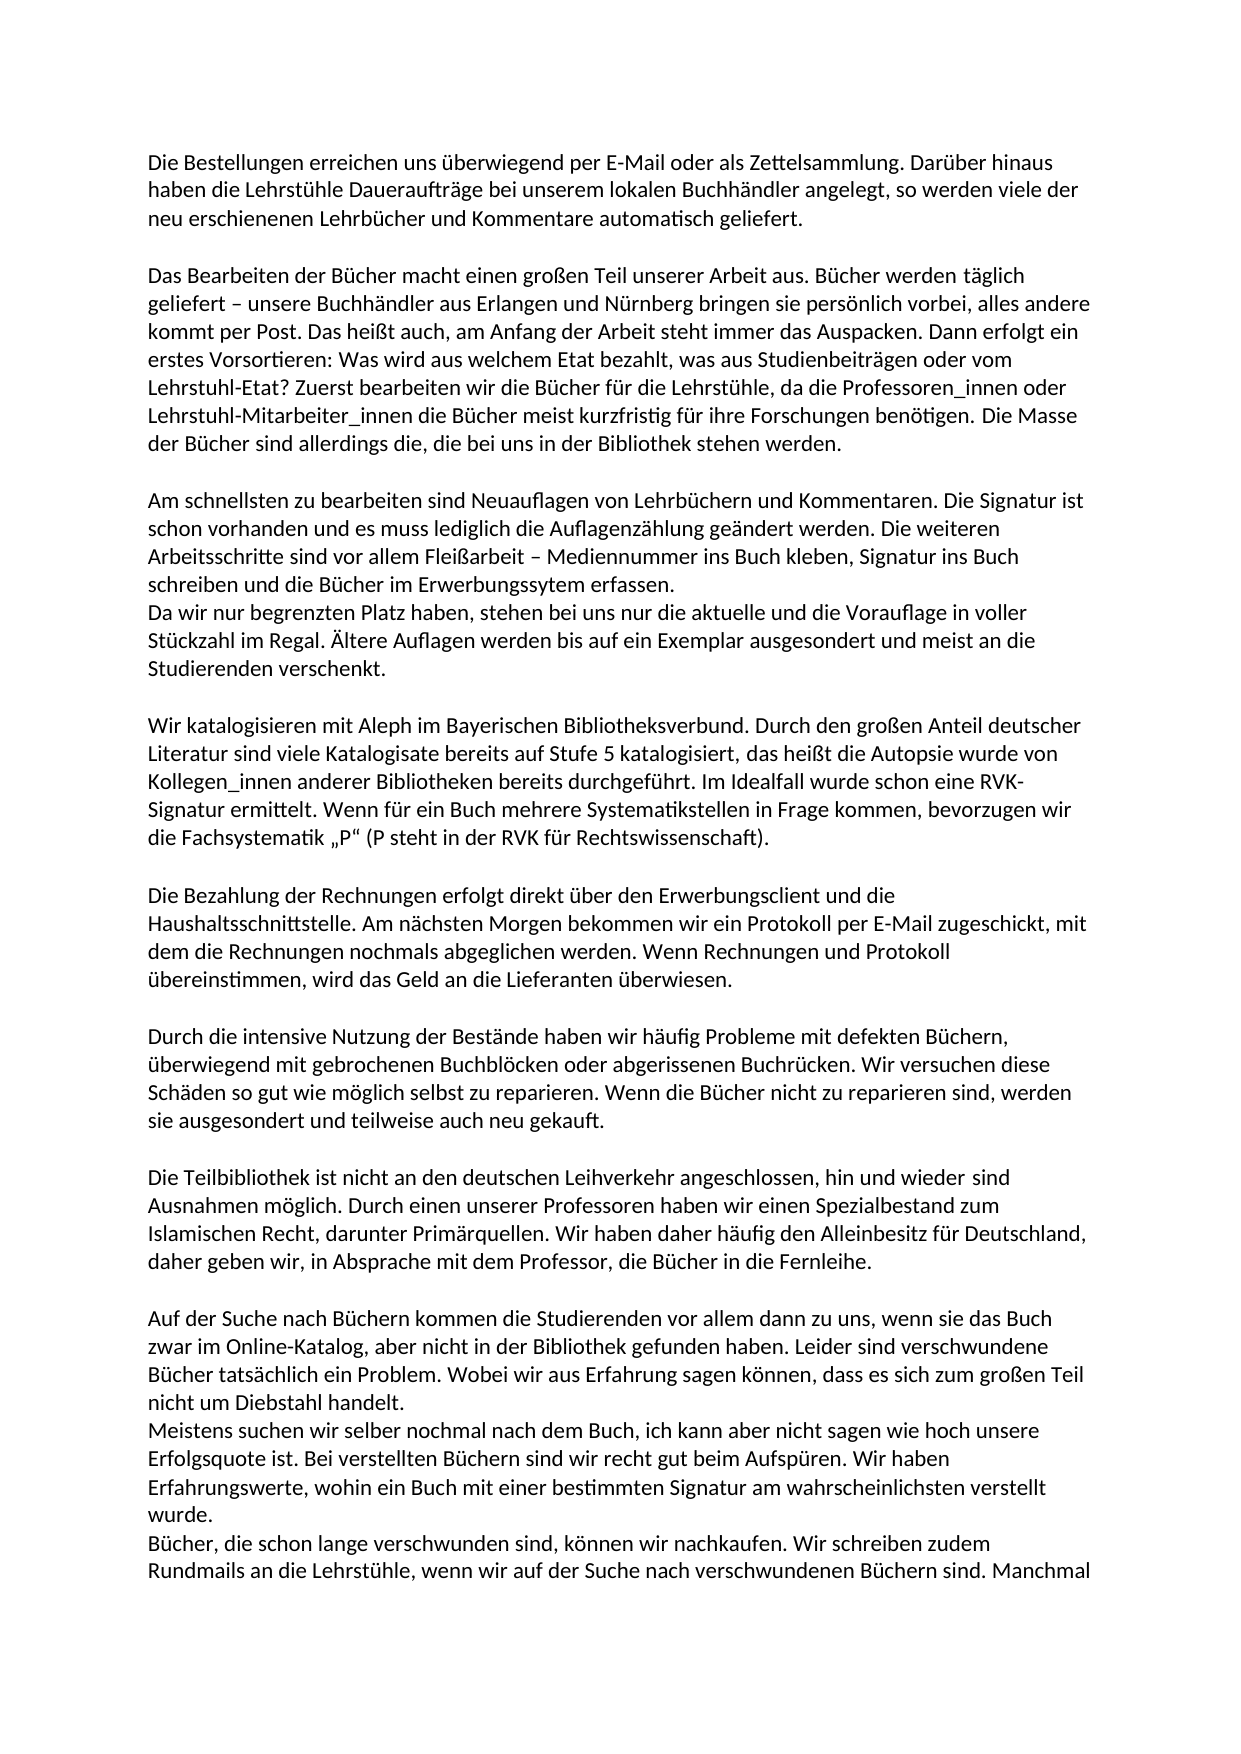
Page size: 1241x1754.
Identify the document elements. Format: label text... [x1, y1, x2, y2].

text Die Bestellungen erreichen uns überwiegend per E-Mail oder als Zettelsammlung. Darüber hinaus haben die Lehrstühle Daueraufträge bei unserem lokalen Buchhändler angelegt, so werden viele der neu erschienenen Lehrbücher und Kommentare automatisch geliefert. [148, 148, 1093, 232]
text Die Bezahlung der Rechnungen erfolgt direkt über den Erwerbungsclient und die Haushaltsschnittstelle. Am nächsten Morgen bekommen wir ein Protokoll per E-Mail zugeschickt, mit dem die Rechnungen nochmals abgeglichen werden. Wenn Rechnungen und Protokoll übereinstimmen, wird das Geld an die Lieferanten überwiesen. [148, 881, 1093, 993]
text Durch die intensive Nutzung der Bestände haben wir häufig Probleme mit defekten Büchern, überwiegend mit gebrochenen Buchblöcken oder abgerissenen Buchrücken. Wir versuchen diese Schäden so gut wie möglich selbst zu reparieren. Wenn die Bücher nicht zu reparieren sind, werden sie ausgesondert und teilweise auch neu gekauft. [148, 1022, 1093, 1134]
text Die Teilbibliothek ist nicht an den deutschen Leihverkehr angeschlossen, hin und wieder sind Ausnahmen möglich. Durch einen unserer Professoren haben wir einen Spezialbestand zum Islamischen Recht, darunter Primärquellen. Wir haben daher häufig den Alleinbesitz für Deutschland, daher geben wir, in Absprache mit dem Professor, die Bücher in die Fernleihe. [148, 1163, 1093, 1275]
text Wir katalogisieren mit Aleph im Bayerischen Bibliotheksverbund. Durch den großen Anteil deutscher Literatur sind viele Katalogisate bereits auf Stufe 5 katalogisiert, das heißt die Autopsie wurde von Kollegen_innen anderer Bibliotheken bereits durchgeführt. Im Idealfall wurde schon eine RVK- Signatur ermittelt. Wenn für ein Buch mehrere Systematikstellen in Frage kommen, bevorzugen wir die Fachsystematik „P“ (P steht in der RVK für Rechtswissenschaft). [148, 711, 1093, 852]
text Das Bearbeiten der Bücher macht einen großen Teil unserer Arbeit aus. Bücher werden täglich geliefert – unsere Buchhändler aus Erlangen und Nürnberg bringen sie persönlich vorbei, alles andere kommt per Post. Das heißt auch, am Anfang der Arbeit steht immer das Auspacken. Dann erfolgt ein erstes Vorsortieren: Was wird aus welchem Etat bezahlt, was aus Studienbeiträgen oder vom Lehrstuhl-Etat? Zuerst bearbeiten wir die Bücher für die Lehrstühle, da die Professoren_innen oder Lehrstuhl-Mitarbeiter_innen die Bücher meist kurzfristig für ihre Forschungen benötigen. Die Masse der Bücher sind allerdings die, die bei uns in der Bibliothek stehen werden. [148, 261, 1093, 457]
text Am schnellsten zu bearbeiten sind Neuauflagen von Lehrbüchern und Kommentaren. Die Signatur ist schon vorhanden und es muss lediglich die Auflagenzählung geändert werden. Die weiteren Arbeitsschritte sind vor allem Fleißarbeit – Mediennummer ins Buch kleben, Signatur ins Buch schreiben und die Bücher im Erwerbungssytem erfassen. Da wir nur begrenzten Platz haben, stehen bei uns nur die aktuelle und die Vorauflage in voller Stückzahl im Regal. Ältere Auflagen werden bis auf ein Exemplar ausgesondert und meist an die Studierenden verschenkt. [148, 486, 1093, 682]
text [148, 1304, 1093, 1585]
